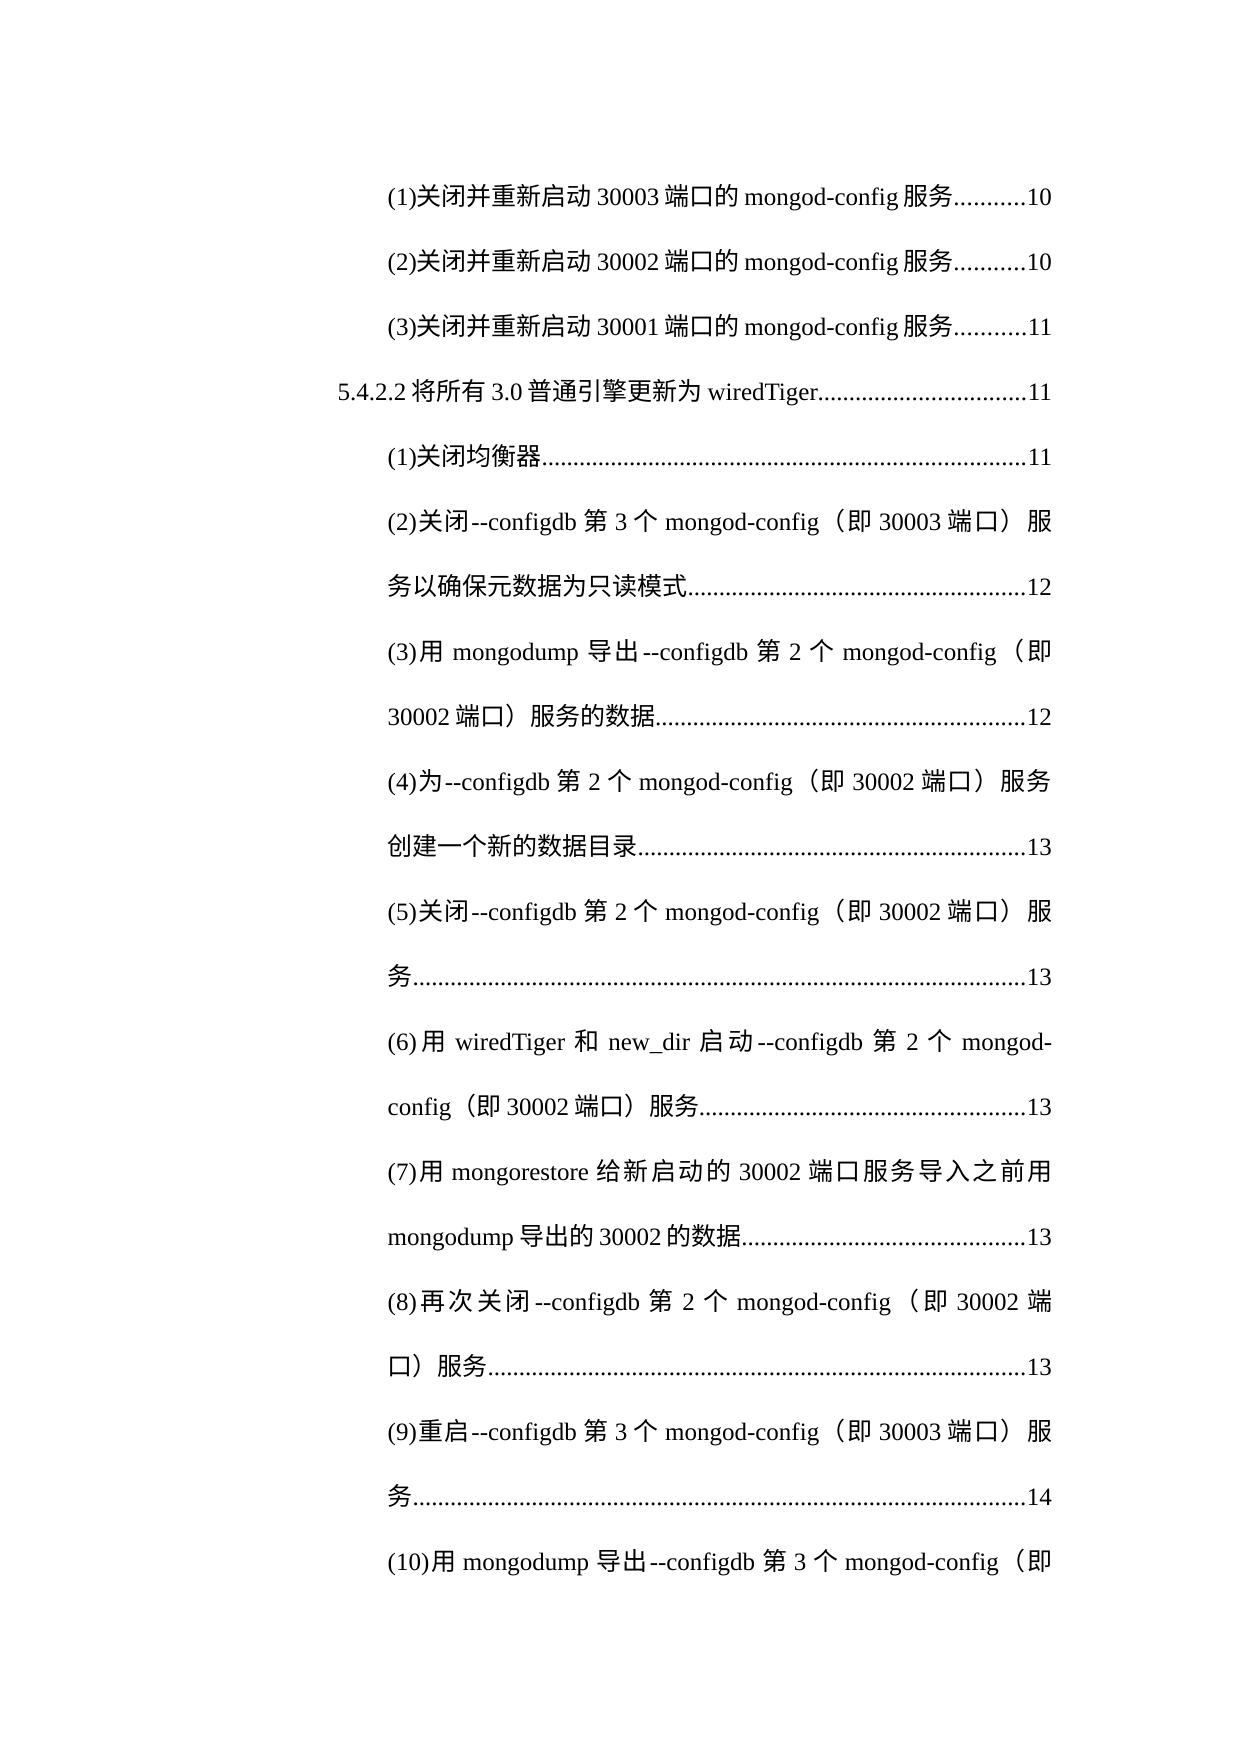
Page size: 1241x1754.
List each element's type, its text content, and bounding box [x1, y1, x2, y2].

text (1)关闭均衡器 11 [387, 422, 1053, 487]
text (7)用mongorestore给新启动的30002端口服务导入之前用mongodump导出的30002的数据 13 [387, 1137, 1053, 1267]
text (6)用wiredTiger和new_dir启动--configdb第2个mongod-config（即30002端口）服务 13 [387, 1007, 1053, 1137]
text (1)关闭并重新启动30003端口的mongod-config服务 10 [387, 162, 1053, 227]
text (9)重启--configdb第3个mongod-config（即30003端口）服务 14 [387, 1397, 1053, 1527]
text (4)为--configdb第2个mongod-config（即30002端口）服务创建一个新的数据目录 13 [387, 747, 1053, 877]
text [387, 1527, 1053, 1592]
text (2)关闭并重新启动30002端口的mongod-config服务 10 [387, 227, 1053, 292]
text (8)再次关闭--configdb第2个mongod-config（即30002端口）服务 13 [387, 1267, 1053, 1397]
text (3)用mongodump导出--configdb第2个mongod-config（即30002端口）服务的数据 12 [387, 617, 1053, 747]
text (2)关闭--configdb第3个mongod-config（即30003端口）服务以确保元数据为只读模式 12 [387, 487, 1053, 617]
text (5)关闭--configdb第2个mongod-config（即30002端口）服务 13 [387, 877, 1053, 1007]
text (3)关闭并重新启动30001端口的mongod-config服务 11 [387, 292, 1053, 357]
text 5.4.2.2将所有3.0普通引擎更新为wiredTiger 11 [337, 357, 1053, 422]
